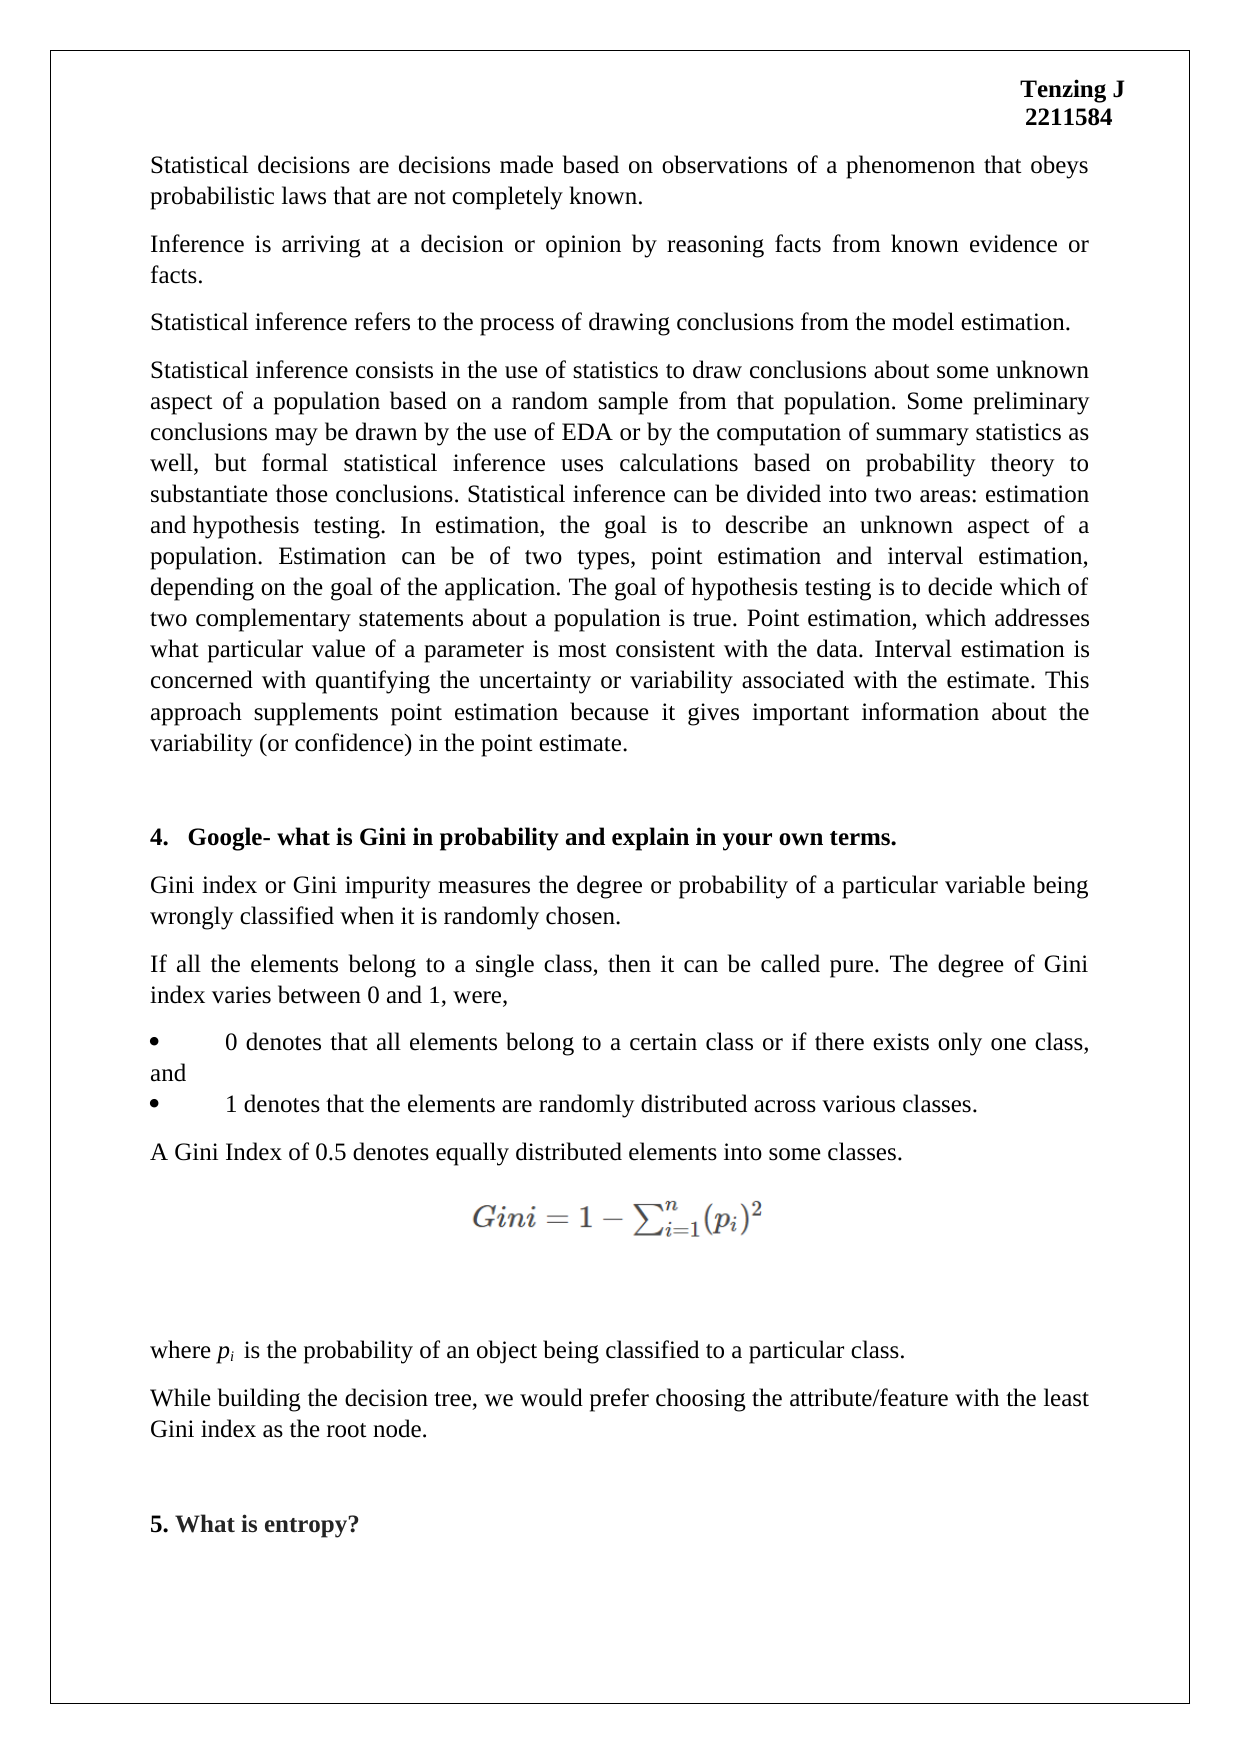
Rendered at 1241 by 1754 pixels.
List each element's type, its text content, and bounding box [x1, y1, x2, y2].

list 1 denotes that the elements are randomly distributed across various classes. [150, 1089, 1090, 1118]
text While building the decision tree, we would prefer choosing the attribute/feature with the least Gini index as the root node. [150, 1383, 1090, 1443]
text A Gini Index of 0.5 denotes equally distributed elements into some classes. [150, 1137, 1090, 1166]
text Gini index or Gini impurity measures the degree or probability of a particular variable being wrongly classified when it is randomly chosen. [150, 870, 1090, 930]
text If all the elements belong to a single class, then it can be called pure. The degree of Gini index varies between 0 and 1, were, [150, 949, 1090, 1008]
text Statistical inference consists in the use of statistics to draw conclusions about some unknown aspect of a population based on a random sample from that population. Some preliminary conclusions may be drawn by the use of EDA or by the computation of summary statistics as well, but formal statistical inference uses calculations based on probability theory to substantiate those conclusions. Statistical inference can be divided into two areas: estimation and hypothesis testing. In estimation, the goal is to describe an unknown aspect of a population. Estimation can be of two types, point estimation and interval estimation, depending on the goal of the application. The goal of hypothesis testing is to decide which of two complementary statements about a population is true. Point estimation, which addresses what particular value of a parameter is most consistent with the data. Interval estimation is concerned with quantifying the uncertainty or variability associated with the estimate. This approach supplements point estimation because it gives important information about the variability (or confidence) in the point estimate. [150, 355, 1090, 756]
list Google- what is Gini in probability and explain in your own terms. [150, 822, 1090, 851]
text Inference is arriving at a decision or opinion by reasoning facts from known evidence or facts. [150, 229, 1090, 288]
text where pi is the probability of an object being classified to a particular class. [150, 1336, 1090, 1364]
text Statistical inference refers to the process of drawing conclusions from the model estimation. [150, 307, 1090, 336]
picture [455, 1181, 785, 1267]
text Statistical decisions are decisions made based on observations of a phenomenon that obeys probabilistic laws that are not completely known. [150, 150, 1090, 210]
text 5. What is entropy? [150, 1509, 1090, 1538]
list 0 denotes that all elements belong to a certain class or if there exists only one class, and [150, 1027, 1090, 1087]
